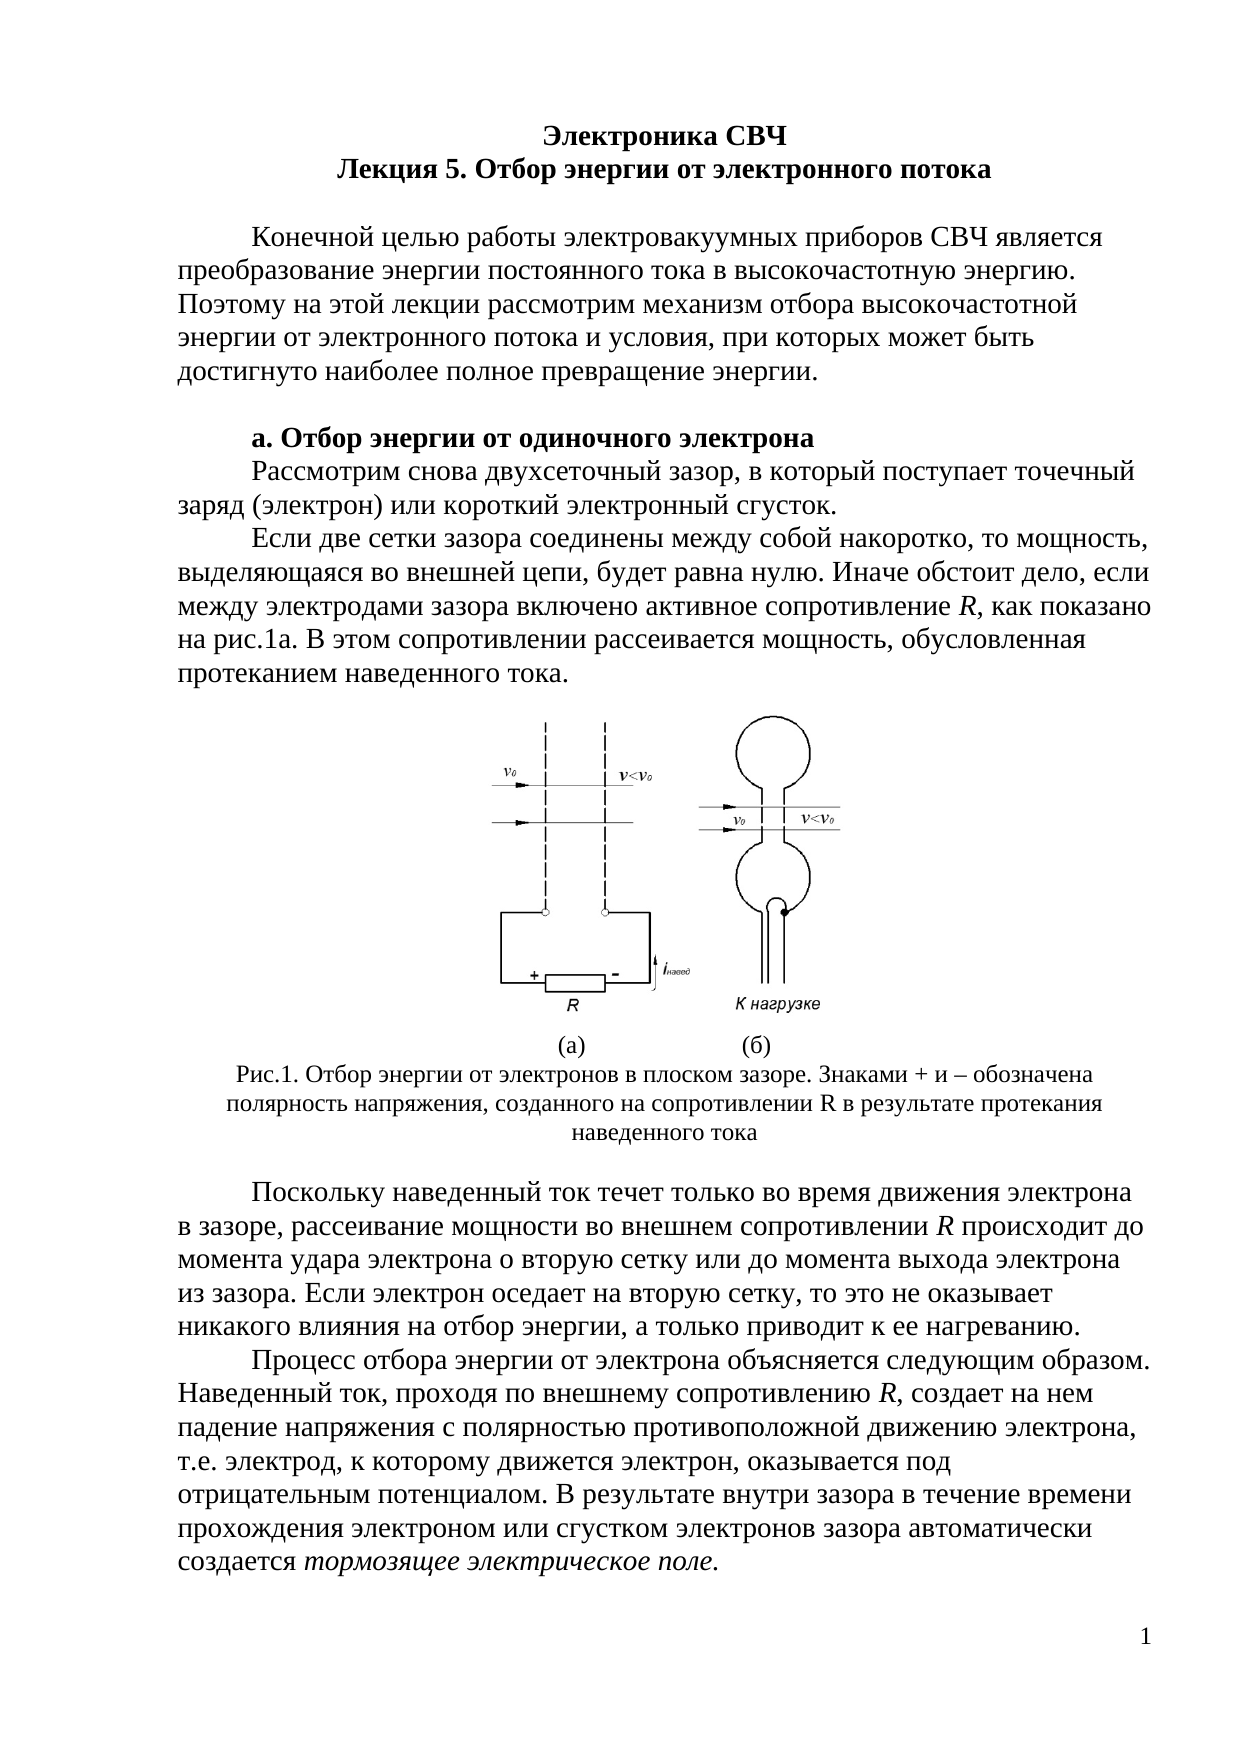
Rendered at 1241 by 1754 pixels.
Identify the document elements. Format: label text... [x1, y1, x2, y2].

text Электроника СВЧ [177, 118, 1152, 152]
text Рис.1. Отбор энергии от электронов в плоском зазоре. Знаками + и – обозначена полярность напряжения, созданного на сопротивлении R в результате протекания наведенного тока [177, 1059, 1152, 1146]
text Поскольку наведенный ток течет только во время движения электрона в зазоре, рассеивание мощности во внешнем сопротивлении R происходит до момента удара электрона о вторую сетку или до момента выхода электрона из зазора. Если электрон оседает на вторую сетку, то это не оказывает никакого влияния на отбор энергии, а только приводит к ее нагреванию. [177, 1174, 1152, 1342]
text Если две сетки зазора соединены между собой накоротко, то мощность, выделяющаяся во внешней цепи, будет равна нулю. Иначе обстоит дело, если между электродами зазора включено активное сопротивление R, как показано на рис.1а. В этом сопротивлении рассеивается мощность, обусловленная протеканием наведенного тока. [177, 521, 1152, 688]
text Лекция 5. Отбор энергии от электронного потока [177, 152, 1152, 185]
picture [444, 688, 884, 1031]
text Процесс отбора энергии от электрона объясняется следующим образом. Наведенный ток, проходя по внешнему сопротивлению R, создает на нем падение напряжения с полярностью противоположной движению электрона, т.е. электрод, к которому движется электрон, оказывается под отрицательным потенциалом. В результате внутри зазора в течение времени прохождения электроном или сгустком электронов зазора автоматически создается тормозящее электрическое поле. [177, 1342, 1152, 1577]
text (а) (б) [177, 1031, 1152, 1059]
text Рассмотрим снова двухсеточный зазор, в который поступает точечный заряд (электрон) или короткий электронный сгусток. [177, 453, 1152, 521]
text Конечной целью работы электровакуумных приборов СВЧ является преобразование энергии постоянного тока в высокочастотную энергию. Поэтому на этой лекции рассмотрим механизм отбора высокочастотной энергии от электронного потока и условия, при которых может быть достигнуто наиболее полное превращение энергии. [177, 219, 1152, 386]
text а. Отбор энергии от одиночного электрона [177, 420, 1152, 453]
